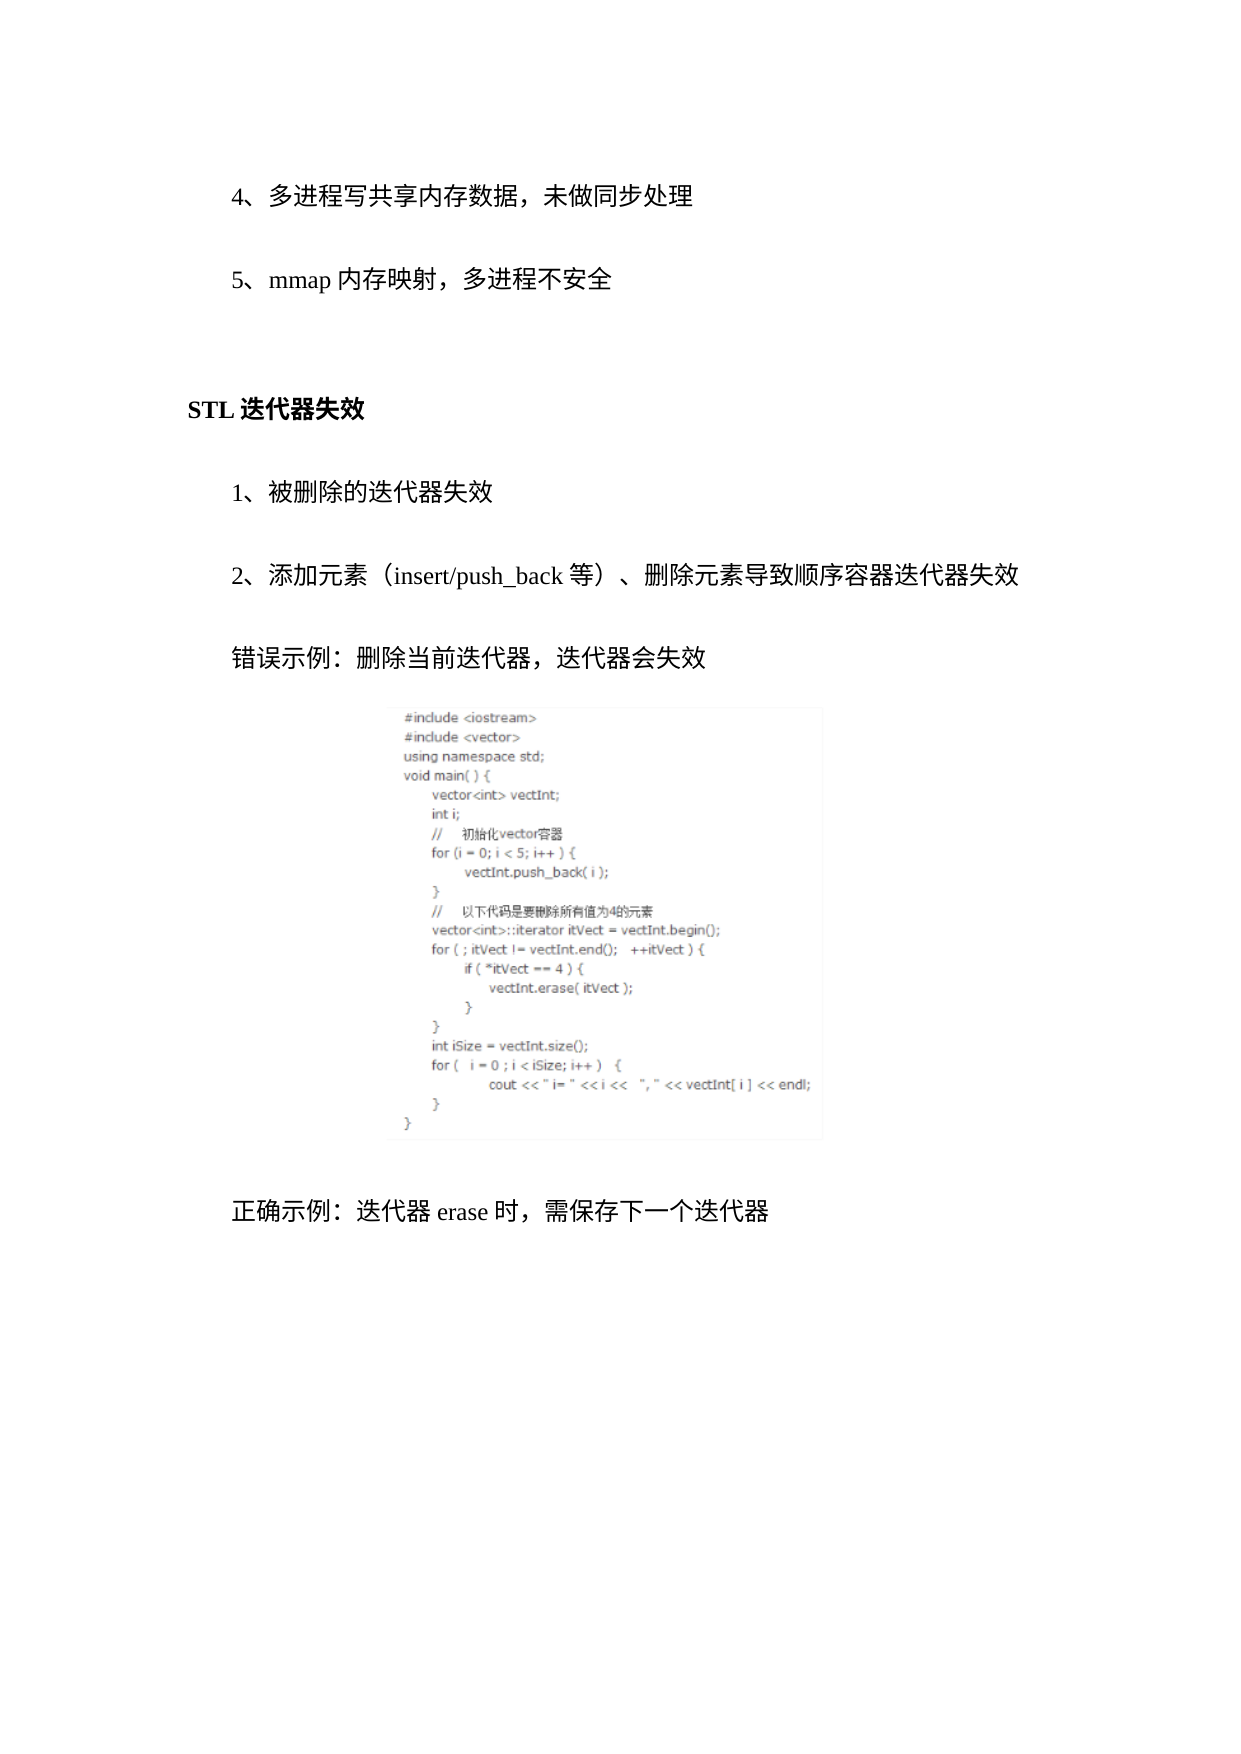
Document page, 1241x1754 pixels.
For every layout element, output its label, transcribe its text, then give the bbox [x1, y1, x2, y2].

list 被删除的迭代器失效 [187, 458, 1053, 523]
list 多进程写共享内存数据，未做同步处理 [187, 162, 1053, 227]
list 错误示例：删除当前迭代器，迭代器会失效 [187, 624, 1053, 689]
list 正确示例：迭代器 erase 时，需保存下一个迭代器 [187, 1177, 1053, 1242]
subtitle STL迭代器失效 [187, 375, 1053, 440]
picture [386, 707, 854, 1148]
list 添加元素（insert/push_back 等）、删除元素导致顺序容器迭代器失效 [187, 541, 1053, 606]
list mmap 内存映射，多进程不安全 [187, 245, 1053, 310]
